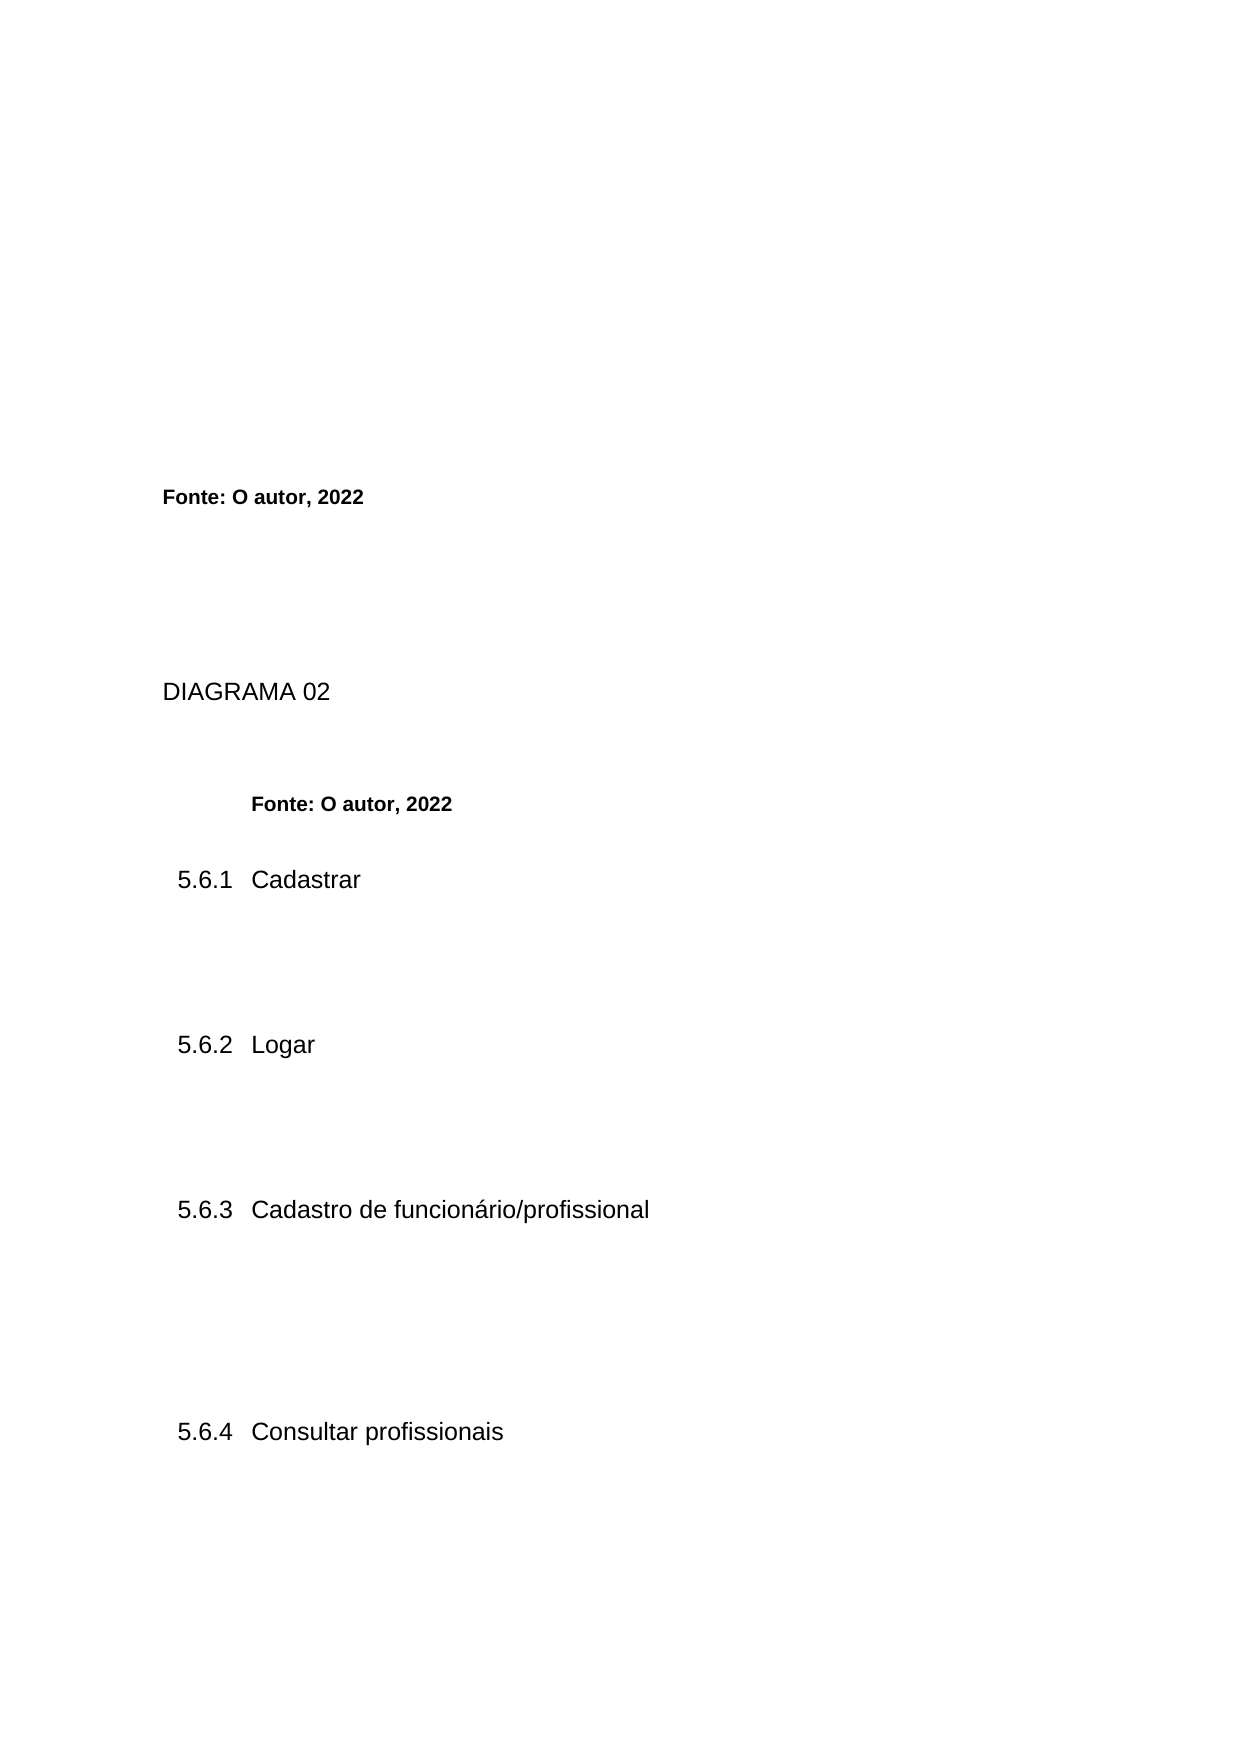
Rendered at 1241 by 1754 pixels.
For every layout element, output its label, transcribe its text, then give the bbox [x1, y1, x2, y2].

text Fonte: O autor, 2022 [177, 792, 1122, 816]
subtitle Logar [177, 1030, 1122, 1058]
subtitle Cadastrar [177, 865, 1122, 893]
subtitle Cadastro de funcionário/profissional [177, 1195, 1122, 1223]
text Fonte: O autor, 2022 [162, 485, 1122, 509]
subtitle Consultar profissionais [177, 1417, 1122, 1446]
text DIAGRAMA 02 [162, 677, 1122, 706]
